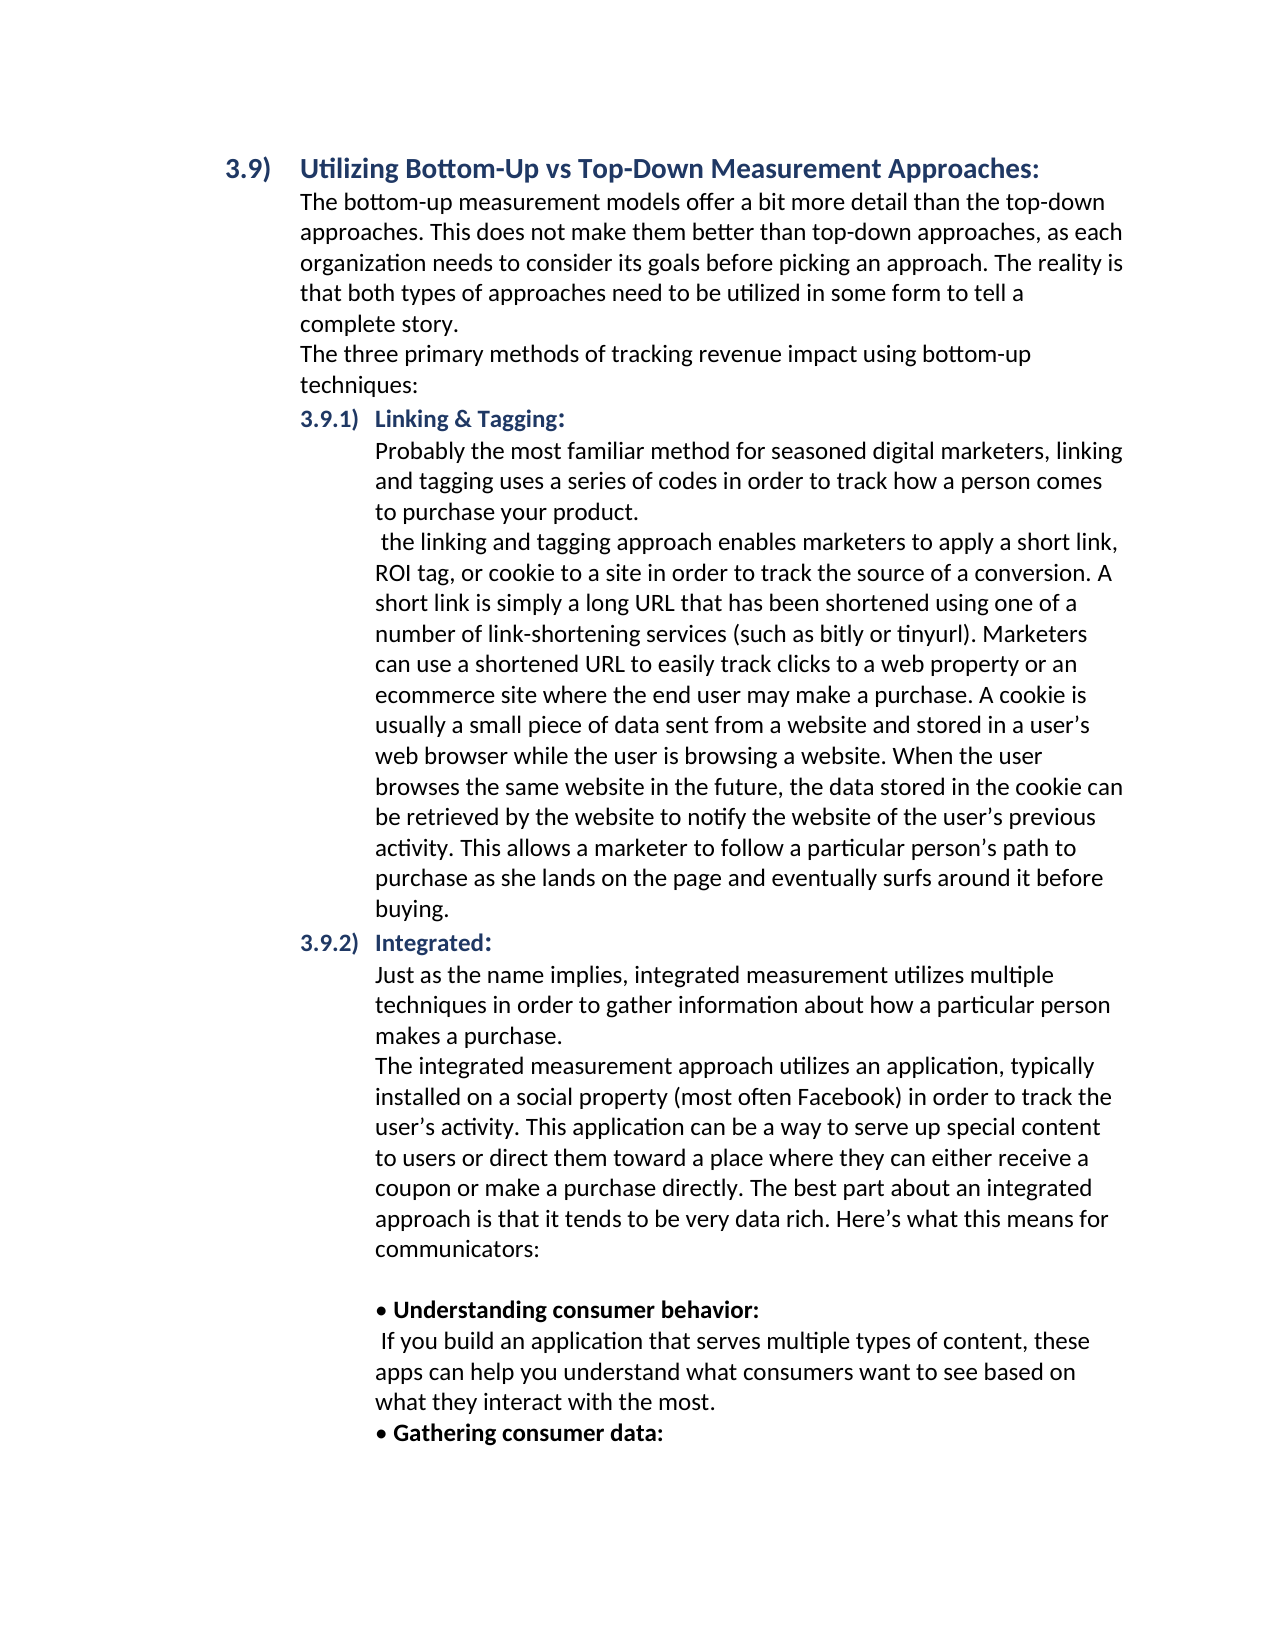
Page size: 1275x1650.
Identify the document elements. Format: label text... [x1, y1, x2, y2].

text • Gathering consumer data: [375, 1417, 1125, 1447]
text Just as the name implies, integrated measurement utilizes multiple techniques in order to gather information about how a particular person makes a purchase. [375, 959, 1125, 1050]
text Probably the most familiar method for seasoned digital marketers, linking and tagging uses a series of codes in order to track how a person comes to purchase your product. [375, 435, 1125, 526]
text The bottom-up measurement models offer a bit more detail than the top-down approaches. This does not make them better than top-down approaches, as each organization needs to consider its goals before picking an approach. The reality is that both types of approaches need to be utilized in some form to tell a complete story. [300, 186, 1125, 338]
text The three primary methods of tracking revenue impact using bottom-up techniques: [300, 338, 1125, 399]
text 3.9) Utilizing Bottom-Up vs Top-Down Measurement Approaches: [150, 150, 1125, 186]
text The integrated measurement approach utilizes an application, typically installed on a social property (most often Facebook) in order to track the user’s activity. This application can be a way to serve up special content to users or direct them toward a place where they can either receive a coupon or make a purchase directly. The best part about an integrated approach is that it tends to be very data rich. Here’s what this means for communicators: [375, 1050, 1125, 1264]
text • Understanding consumer behavior: If you build an application that serves multiple types of content, these apps can help you understand what consumers want to see based on what they interact with the most. [375, 1294, 1125, 1417]
text 3.9.1) Linking & Tagging: [300, 399, 1125, 435]
text the linking and tagging approach enables marketers to apply a short link, ROI tag, or cookie to a site in order to track the source of a conversion. A short link is simply a long URL that has been shortened using one of a number of link-shortening services (such as bitly or tinyurl). Marketers can use a shortened URL to easily track clicks to a web property or an ecommerce site where the end user may make a purchase. A cookie is usually a small piece of data sent from a website and stored in a user’s web browser while the user is browsing a website. When the user browses the same website in the future, the data stored in the cookie can be retrieved by the website to notify the website of the user’s previous activity. This allows a marketer to follow a particular person’s path to purchase as she lands on the page and eventually surfs around it before buying. [375, 526, 1125, 923]
text 3.9.2) Integrated: [300, 923, 1125, 959]
